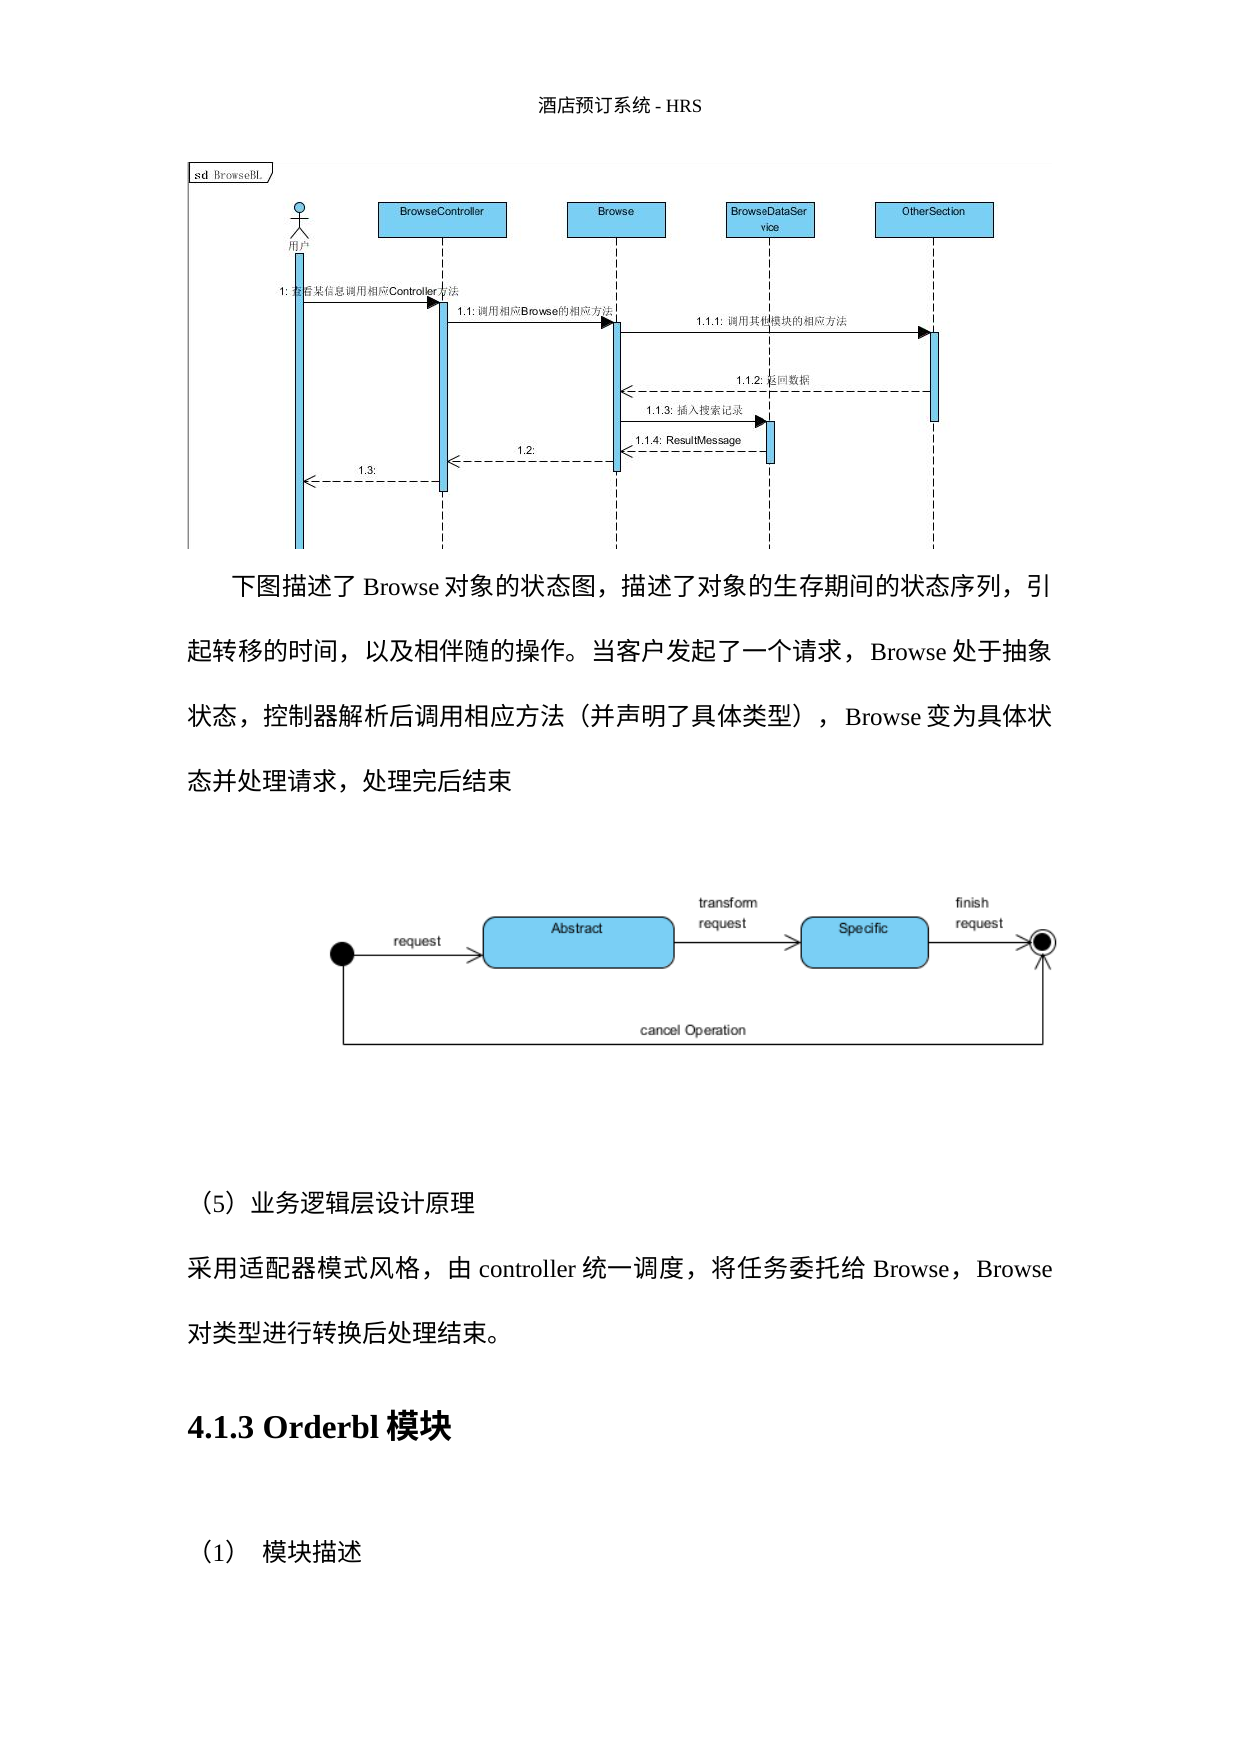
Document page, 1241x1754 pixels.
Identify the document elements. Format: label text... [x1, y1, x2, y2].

subtitle 4.1.3 Orderbl模块 [187, 1392, 1053, 1457]
picture [231, 844, 1097, 1114]
list （5）业务逻辑层设计原理 [187, 1169, 1053, 1234]
list 下图描述了Browse对象的状态图，描述了对象的生存期间的状态序列，引起转移的时间，以及相伴随的操作。当客户发起了一个请求，Browse处于抽象状态，控制器解析后调用相应方法（并声明了具体类型），Browse变为具体状态并处理请求，处理完后结束 [187, 552, 1053, 812]
picture [187, 162, 1052, 549]
list 采用适配器模式风格，由controller统一调度，将任务委托给Browse，Browse对类型进行转换后处理结束。 [187, 1234, 1053, 1364]
list 模块描述 [187, 1518, 1053, 1583]
